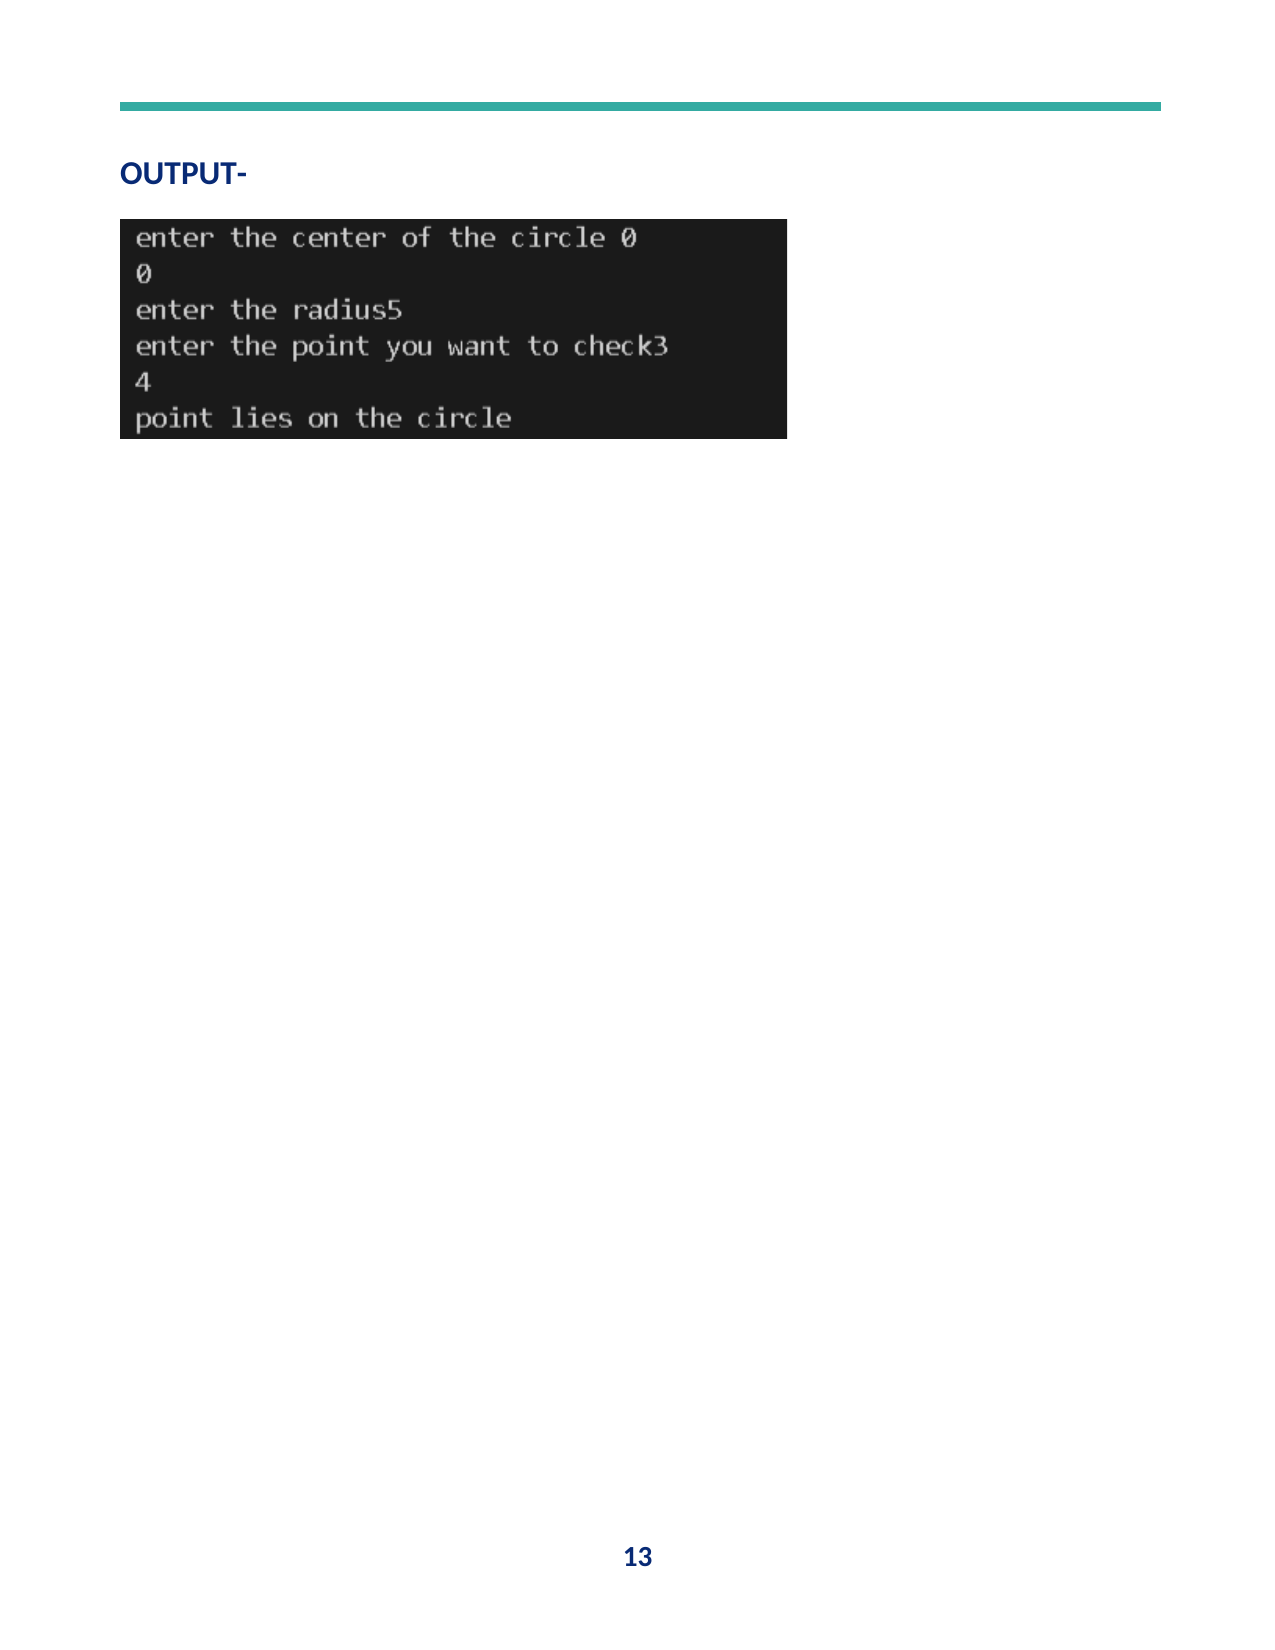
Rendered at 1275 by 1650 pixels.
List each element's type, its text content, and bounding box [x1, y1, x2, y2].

text OUTPUT- [120, 152, 1155, 193]
picture [120, 219, 788, 439]
